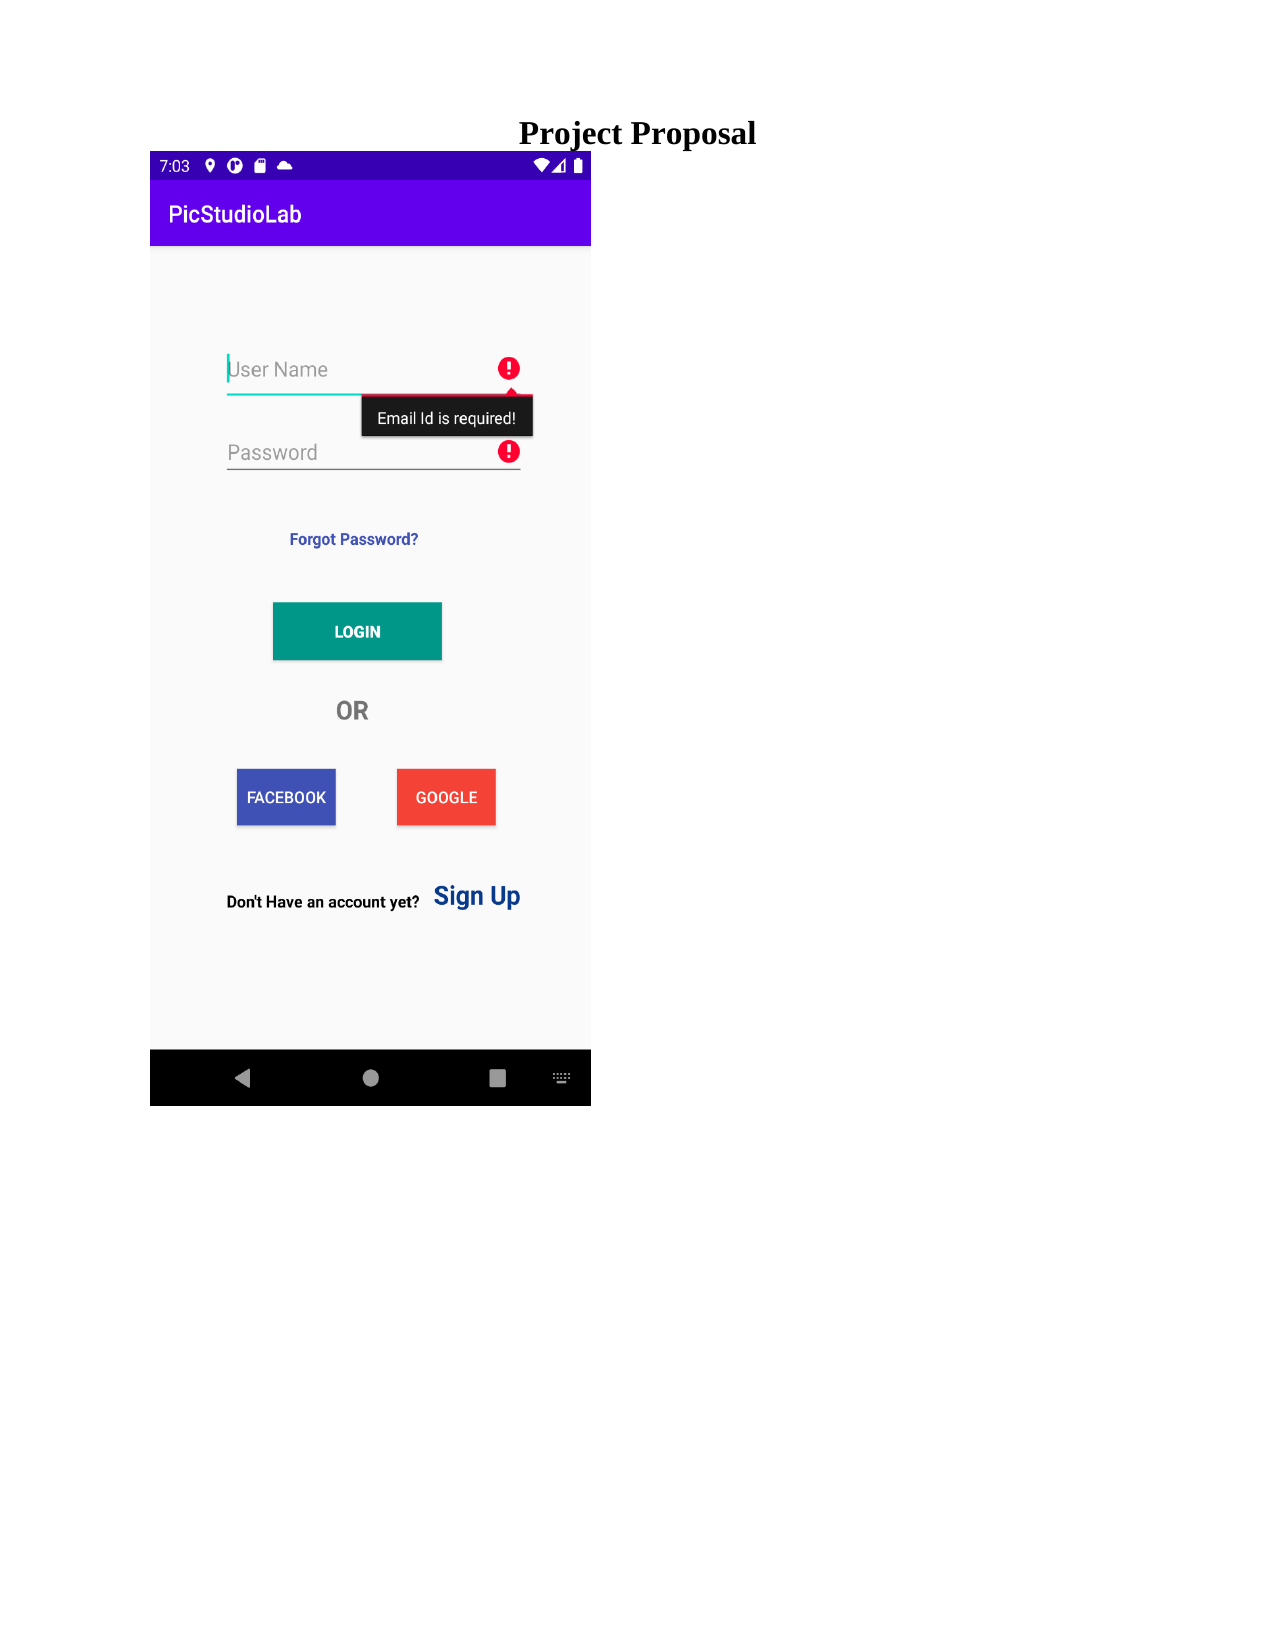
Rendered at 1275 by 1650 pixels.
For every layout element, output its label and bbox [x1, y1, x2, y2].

picture [150, 151, 591, 1106]
